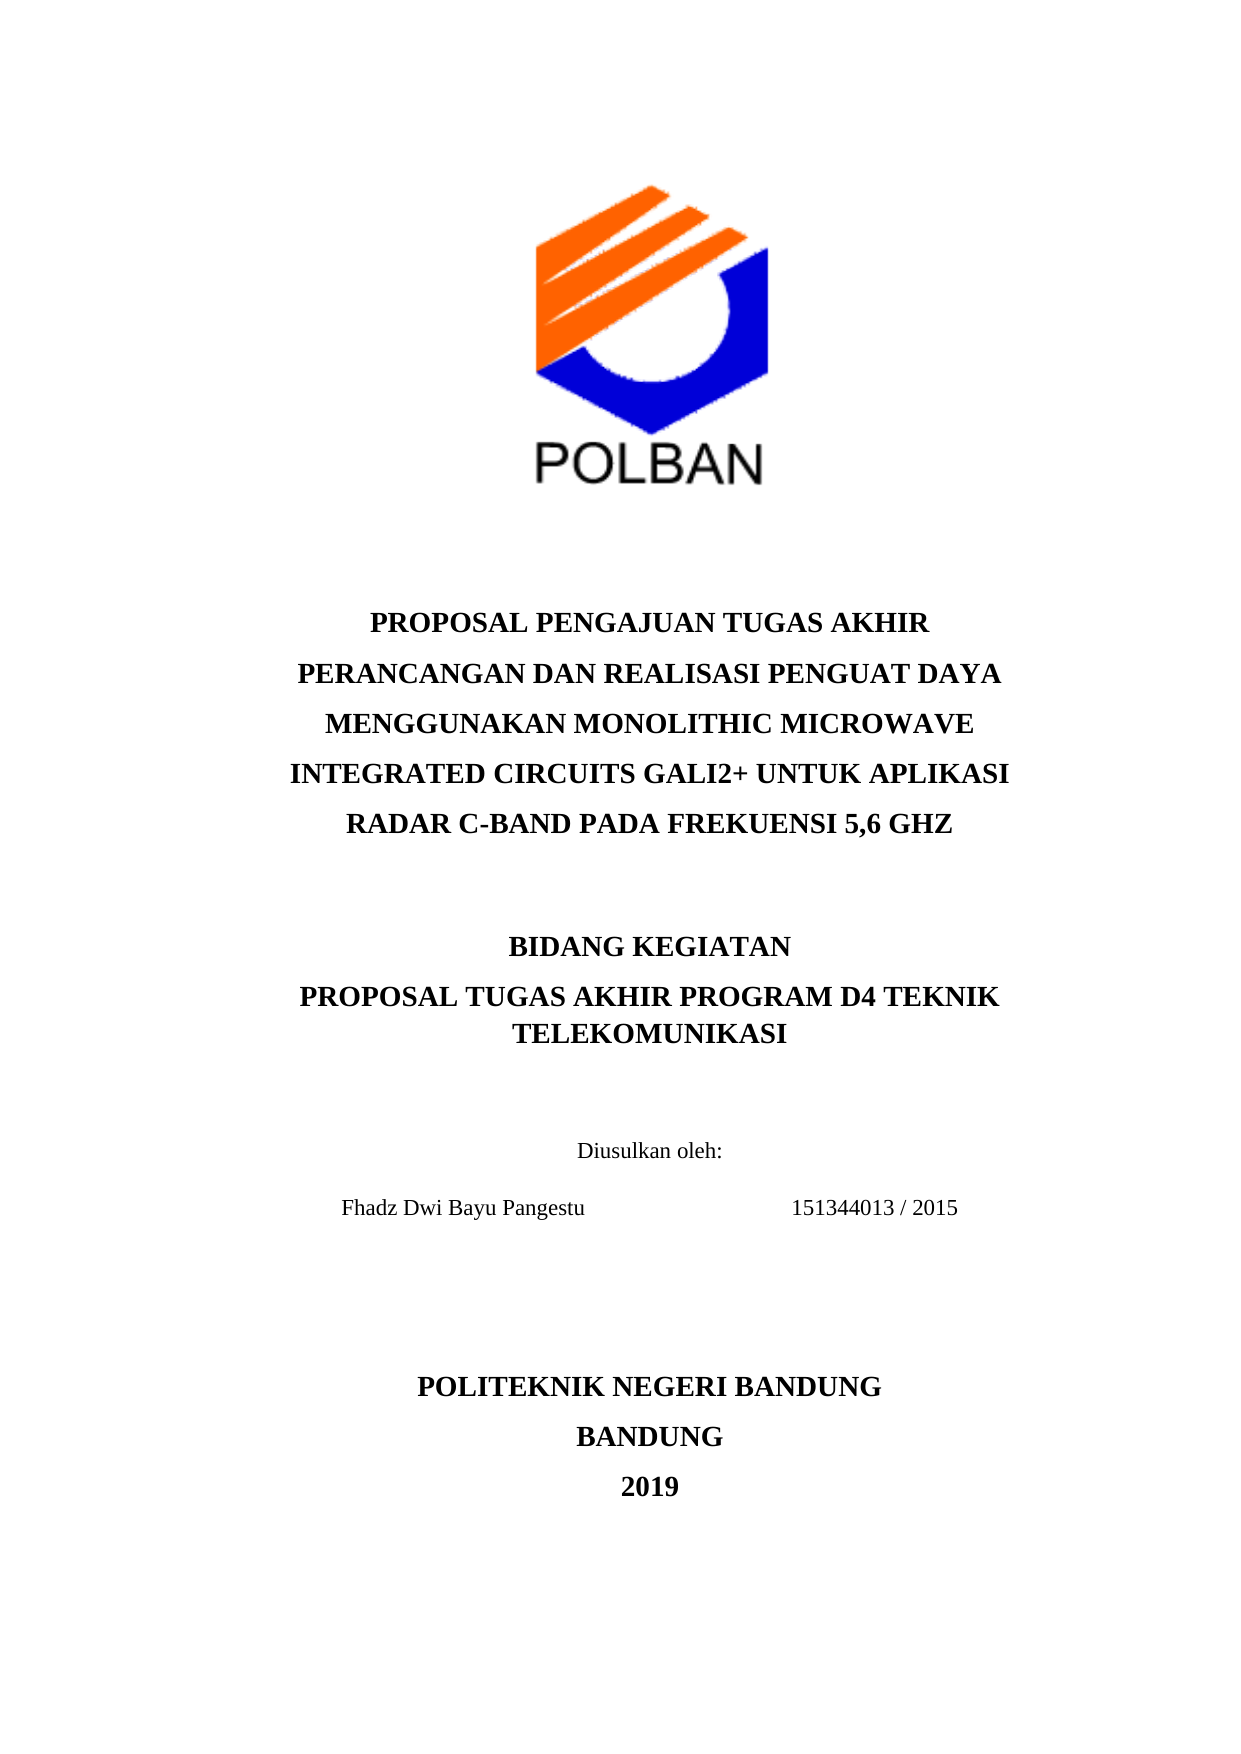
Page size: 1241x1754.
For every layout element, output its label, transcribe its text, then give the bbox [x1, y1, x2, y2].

text BIDANG KEGIATAN [236, 929, 1063, 963]
text PERANCANGAN DAN REALISASI PENGUAT DAYA MENGGUNAKAN MONOLITHIC MICROWAVE INTEGRATED CIRCUITS GALI2+ UNTUK APLIKASI RADAR C-BAND PADA FREKUENSI 5,6 GHZ [236, 656, 1063, 840]
picture [508, 177, 791, 493]
text POLITEKNIK NEGERI BANDUNG [236, 1369, 1063, 1402]
text Diusulkan oleh: [236, 1137, 1063, 1163]
text PROPOSAL TUGAS AKHIR PROGRAM D4 TEKNIK TELEKOMUNIKASI [236, 979, 1063, 1049]
text 2019 [236, 1469, 1063, 1503]
text Fhadz Dwi Bayu Pangestu 151344013 / 2015 [236, 1194, 1063, 1220]
text PROPOSAL PENGAJUAN TUGAS AKHIR [236, 605, 1063, 639]
text BANDUNG [236, 1419, 1063, 1453]
